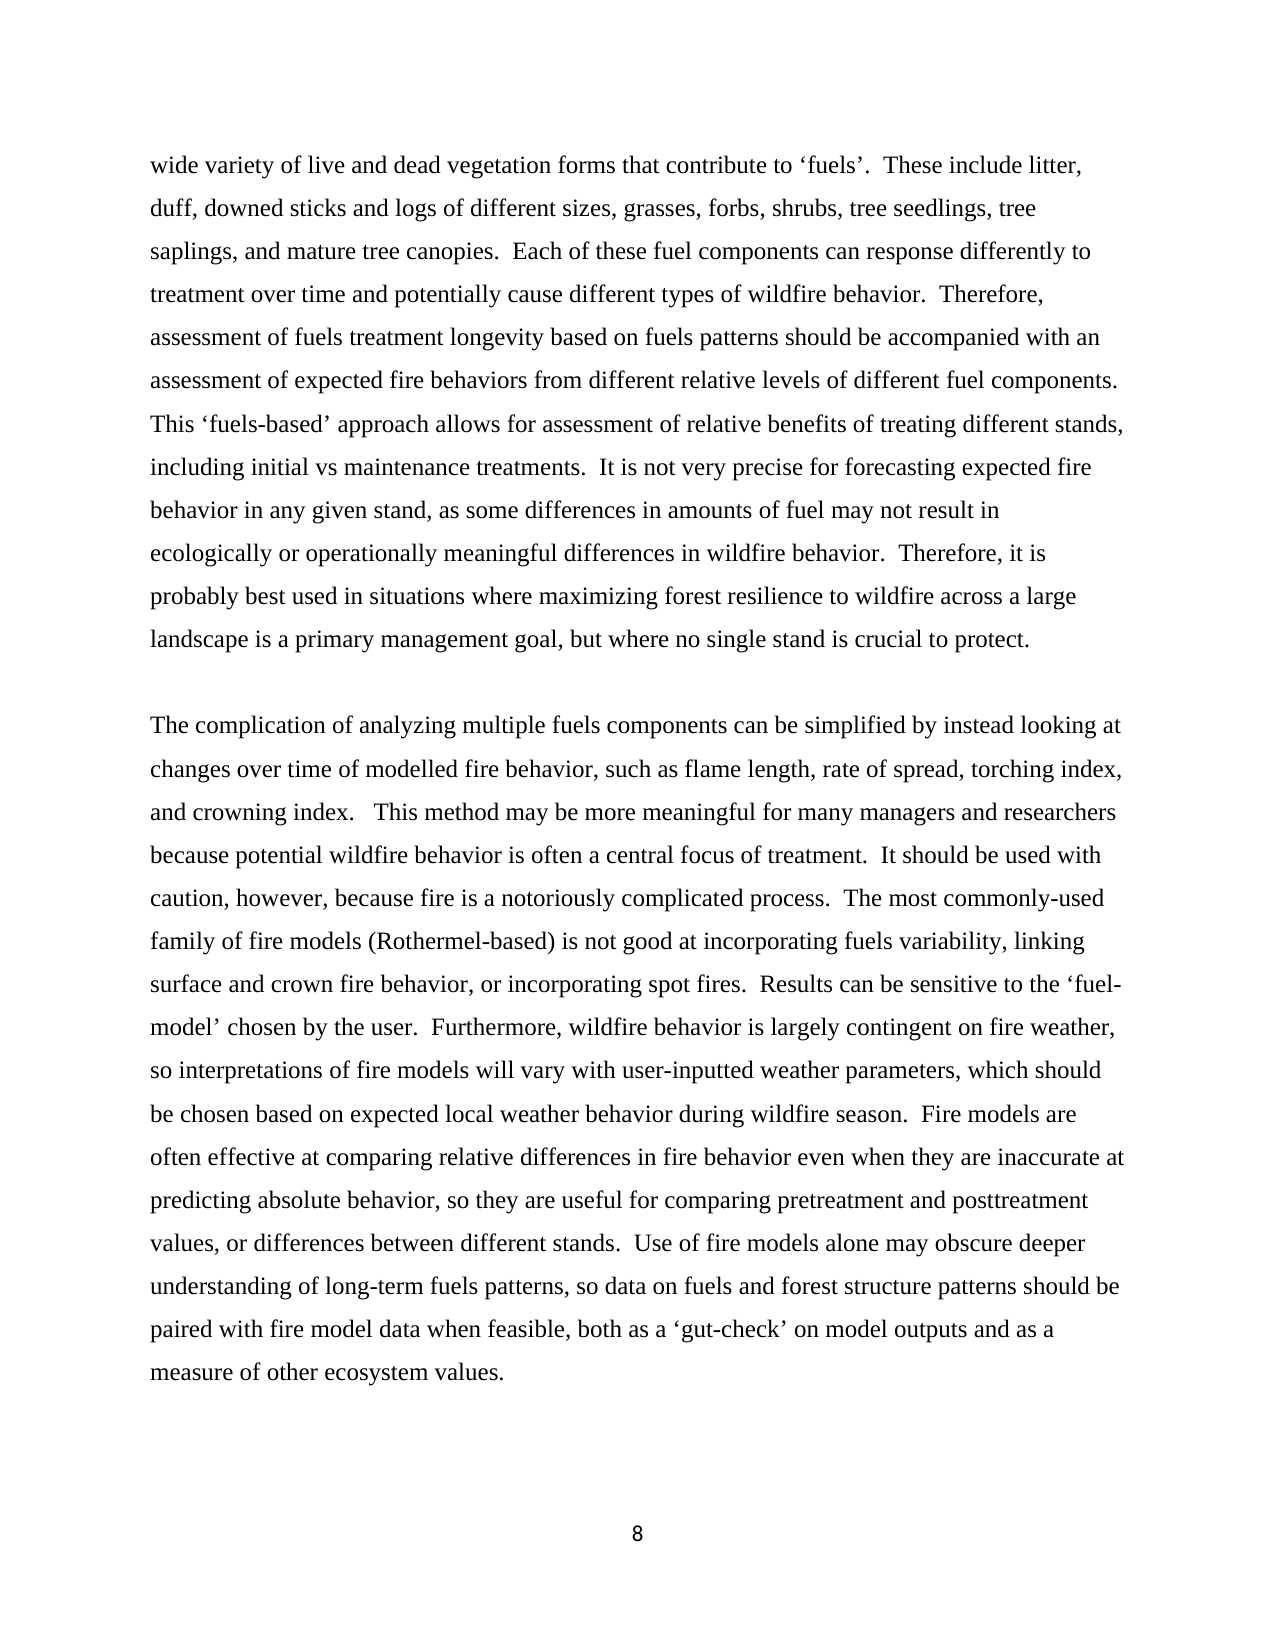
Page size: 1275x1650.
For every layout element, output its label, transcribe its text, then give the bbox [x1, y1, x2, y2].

text The complication of analyzing multiple fuels components can be simplified by instead looking at changes over time of modelled fire behavior, such as flame length, rate of spread, torching index, and crowning index. This method may be more meaningful for many managers and researchers because potential wildfire behavior is often a central focus of treatment. It should be used with caution, however, because fire is a notoriously complicated process. The most commonly-used family of fire models (Rothermel-based) is not good at incorporating fuels variability, linking surface and crown fire behavior, or incorporating spot fires. Results can be sensitive to the ‘fuel-model’ chosen by the user. Furthermore, wildfire behavior is largely contingent on fire weather, so interpretations of fire models will vary with user-inputted weather parameters, which should be chosen based on expected local weather behavior during wildfire season. Fire models are often effective at comparing relative differences in fire behavior even when they are inaccurate at predicting absolute behavior, so they are useful for comparing pretreatment and posttreatment values, or differences between different stands. Use of fire models alone may obscure deeper understanding of long-term fuels patterns, so data on fuels and forest structure patterns should be paired with fire model data when feasible, both as a ‘gut-check’ on model outputs and as a measure of other ecosystem values. [150, 711, 1125, 1386]
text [150, 150, 1125, 653]
